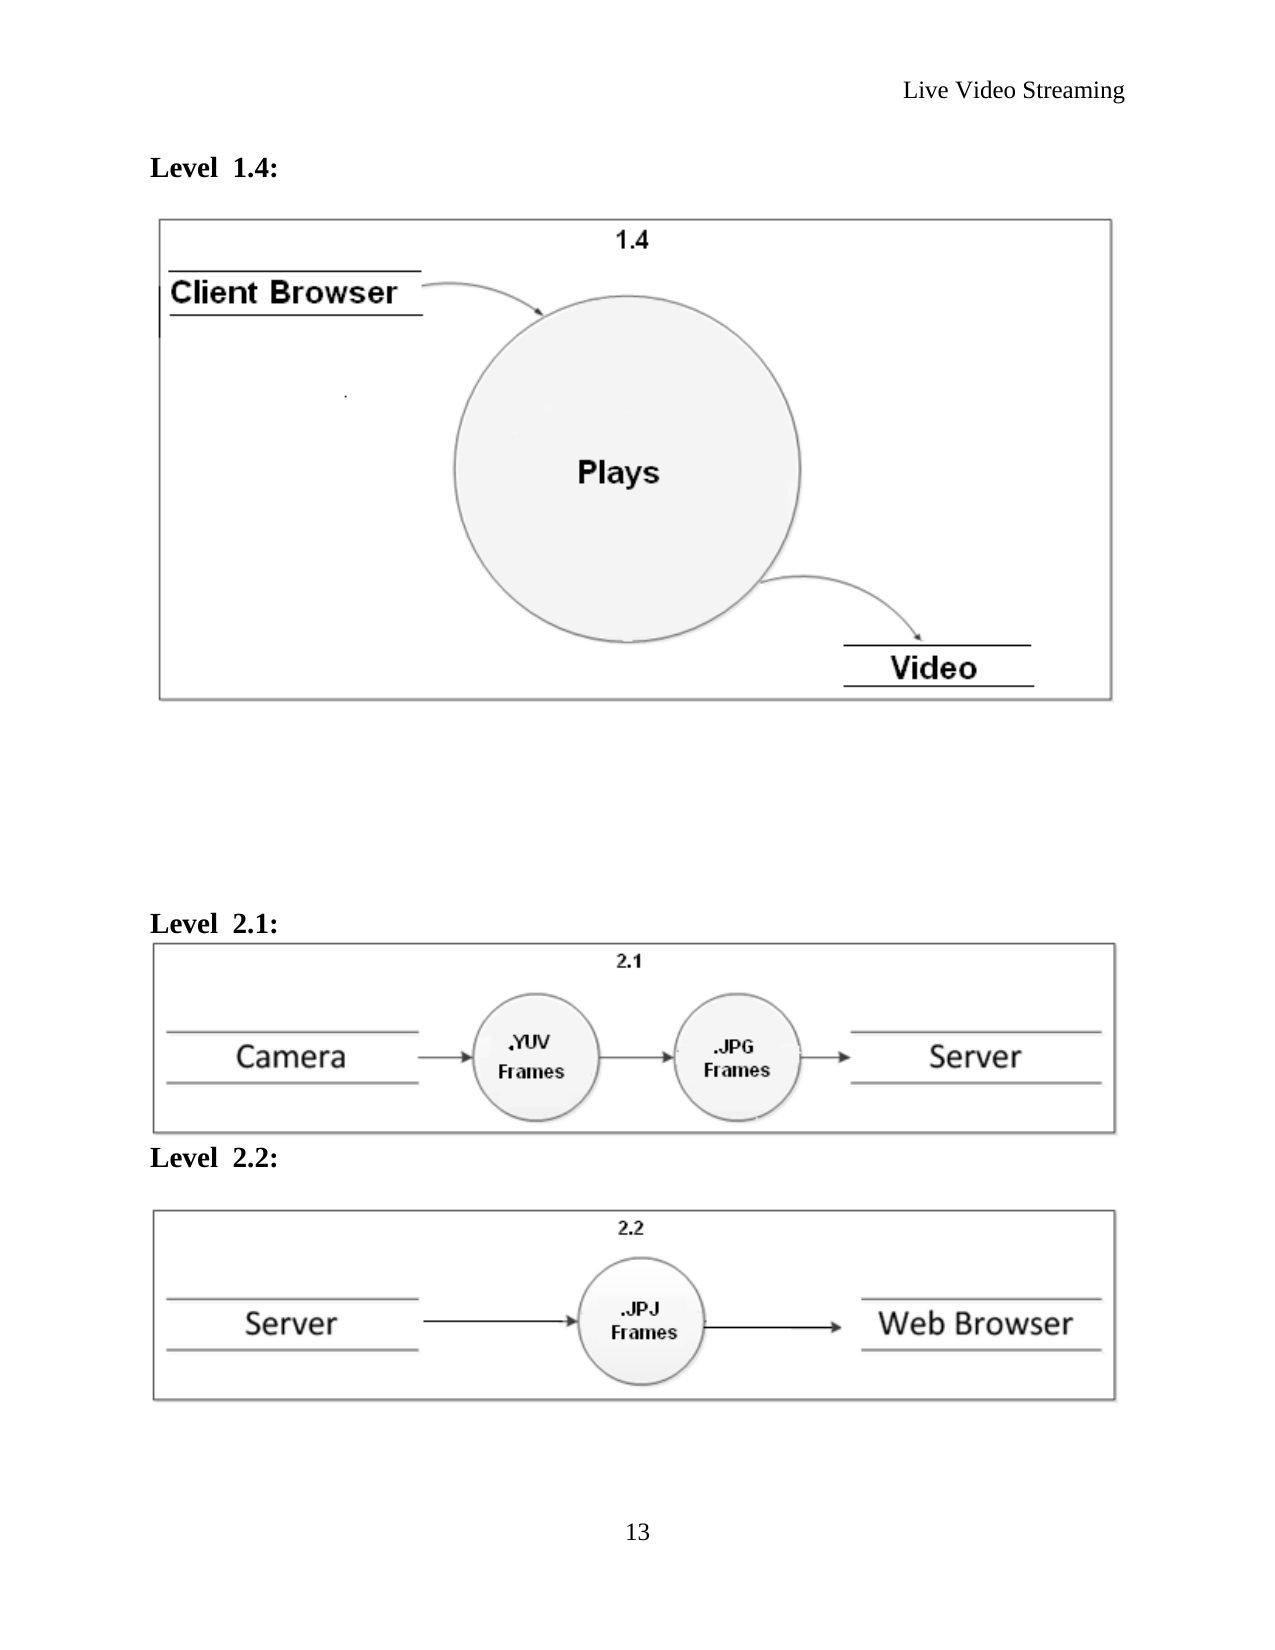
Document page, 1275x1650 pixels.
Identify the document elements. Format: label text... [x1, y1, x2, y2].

text Level 2.1: [150, 907, 1125, 940]
picture [150, 940, 1125, 1141]
picture [156, 217, 1119, 706]
text Level 2.2: [150, 1141, 1125, 1174]
picture [150, 1207, 1125, 1408]
text Level 1.4: [150, 150, 1125, 183]
